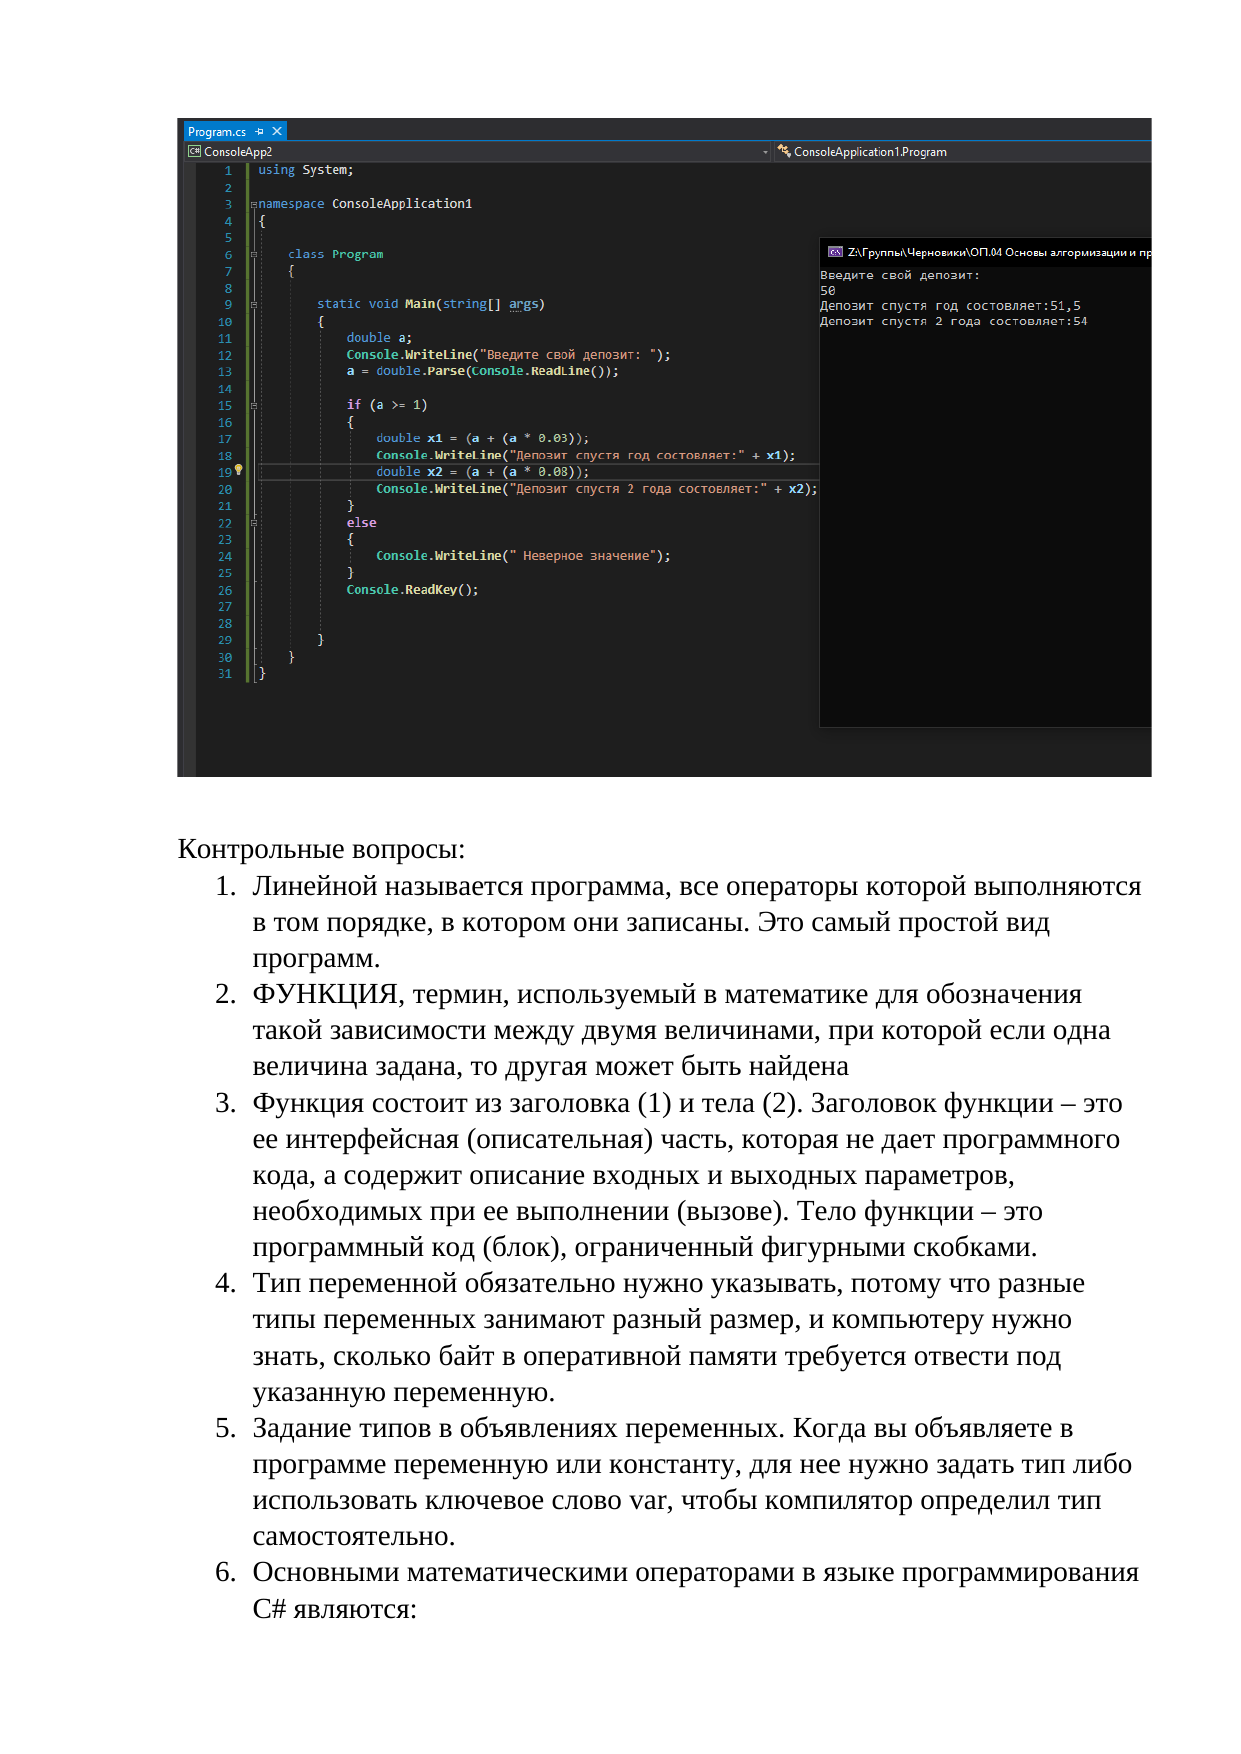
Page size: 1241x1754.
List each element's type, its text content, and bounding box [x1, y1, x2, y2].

list ФУНКЦИЯ, термин, используемый в математике для обозначения такой зависимости между двумя величинами, при которой если одна величина задана, то другая может быть найдена [215, 976, 1152, 1082]
list Тип переменной обязательно нужно указывать, потому что разные типы переменных занимают разный размер, и компьютеру нужно знать, сколько байт в оперативной памяти требуется отвести под указанную переменную. [215, 1265, 1152, 1407]
list Основными математическими операторами в языке программирования C# являются: [215, 1554, 1152, 1624]
picture [177, 118, 1152, 777]
list Функция состоит из заголовка (1) и тела (2). Заголовок функции – это ее интерфейсная (описательная) часть, которая не дает программного кода, а содержит описание входных и выходных параметров, необходимых при ее выполнении (вызове). Тело функции – это программный код (блок), ограниченный фигурными скобками. [215, 1085, 1152, 1263]
text Контрольные вопросы: [177, 832, 1152, 865]
list Линейной называется программа, все операторы которой выполняются в том порядке, в котором они записаны. Это самый простой вид программ. [215, 868, 1152, 974]
list Задание типов в объявлениях переменных. Когда вы объявляете в программе переменную или константу, для нее нужно задать тип либо использовать ключевое слово var, чтобы компилятор определил тип самостоятельно. [215, 1410, 1152, 1552]
